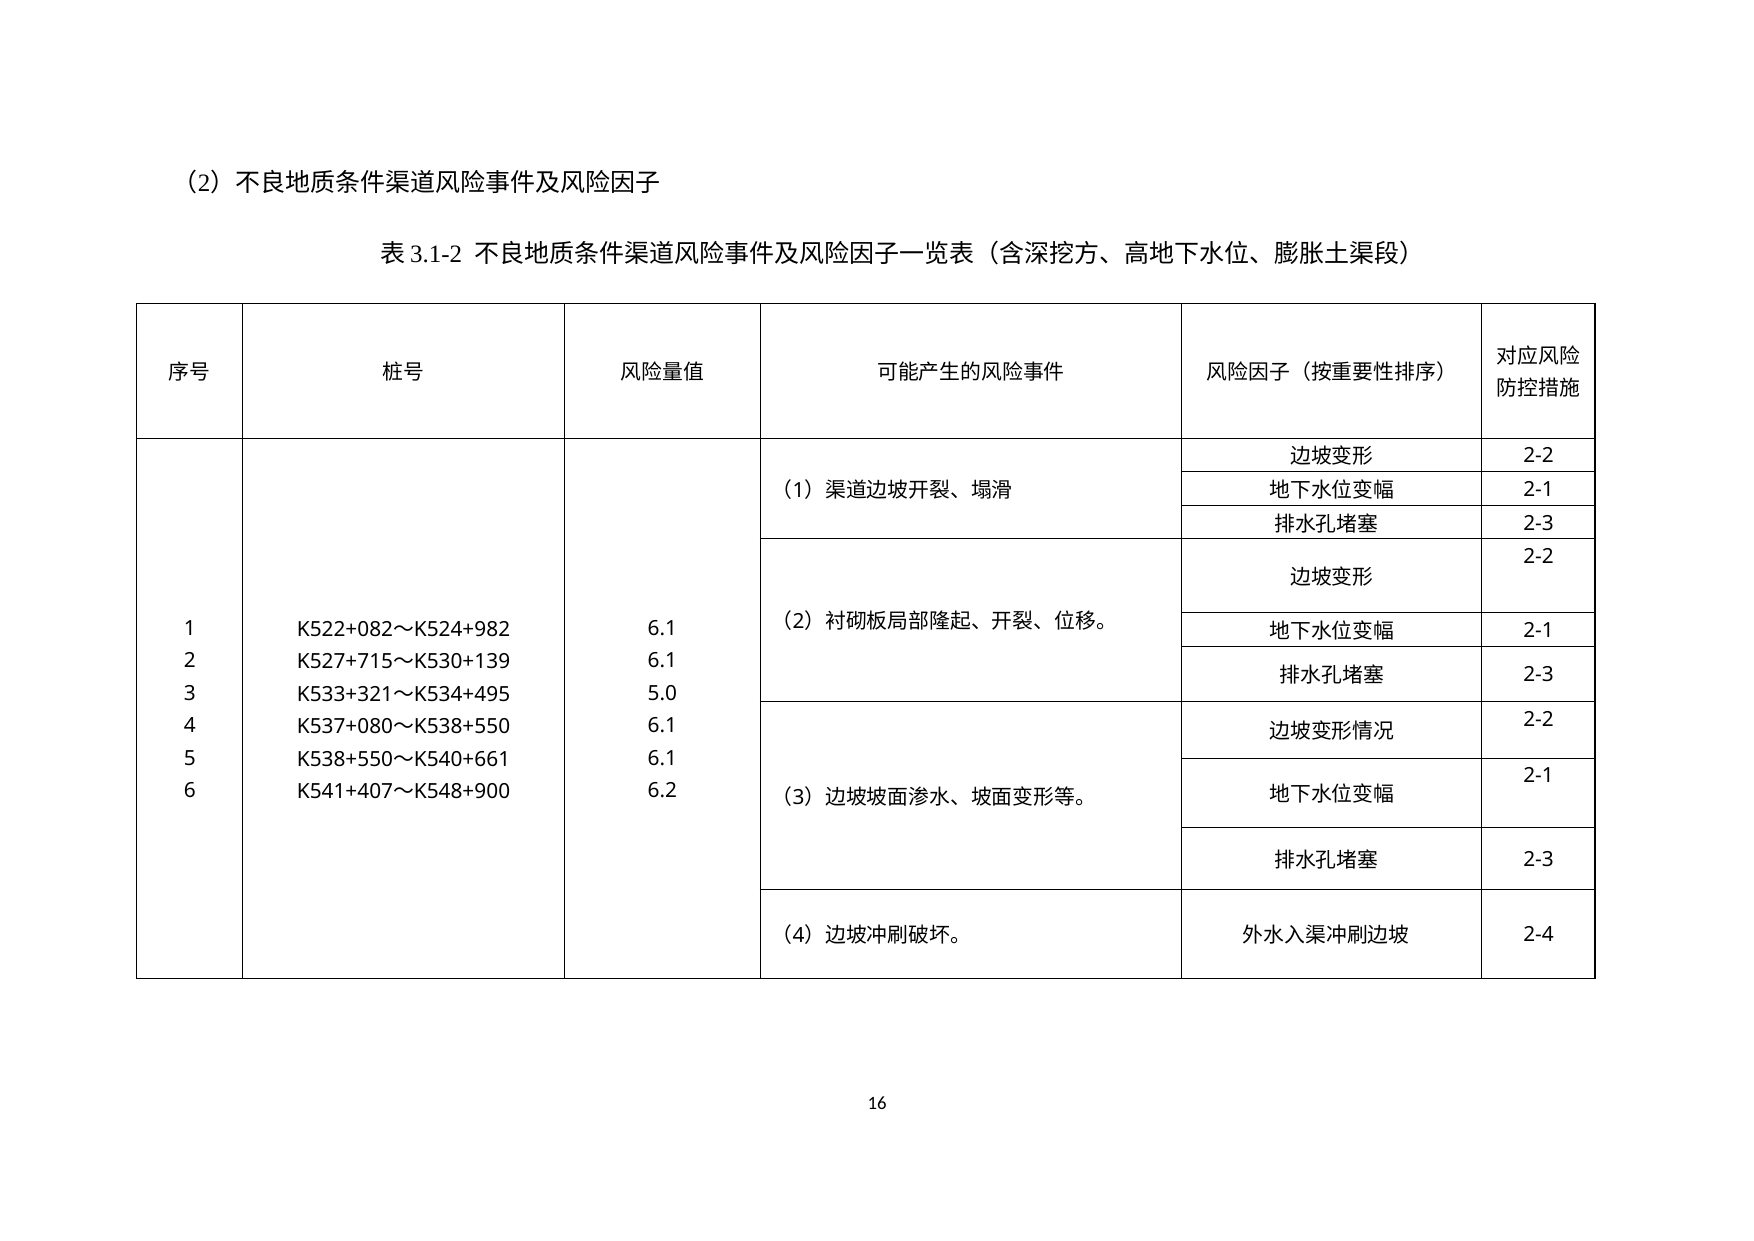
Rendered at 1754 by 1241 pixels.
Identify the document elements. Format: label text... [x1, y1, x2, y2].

table_cell 排水孔堵塞 [1182, 506, 1481, 538]
table_cell 2-2 [1482, 439, 1594, 471]
table_cell 地下水位变幅 [1182, 613, 1481, 646]
table_cell 2-2 [1482, 702, 1594, 758]
table_cell 2-3 [1482, 828, 1594, 888]
table_cell 2-1 [1482, 613, 1594, 646]
text （2）不良地质条件渠道风险事件及风险因子 [148, 148, 1606, 213]
table_cell （1）渠道边坡开裂、塌滑 [761, 439, 1181, 538]
table_header 风险因子（按重要性排序） [1182, 304, 1481, 438]
table_cell 2-4 [1482, 890, 1594, 978]
table_cell 2-2 [1482, 539, 1594, 612]
table_cell 排水孔堵塞 [1182, 828, 1481, 888]
table_cell （3）边坡坡面渗水、坡面变形等。 [761, 702, 1181, 888]
table_cell （2）衬砌板局部隆起、开裂、位移。 [761, 539, 1181, 701]
table_cell 边坡变形 [1182, 539, 1481, 612]
table_cell 2-1 [1482, 472, 1594, 505]
table_cell 边坡变形 [1182, 439, 1481, 471]
table_cell 地下水位变幅 [1182, 759, 1481, 827]
table_cell 边坡变形情况 [1182, 702, 1481, 758]
table_cell 2-1 [1482, 759, 1594, 827]
table_cell 6.1 6.1 5.0 6.1 6.1 6.2 [565, 439, 760, 978]
table_header 可能产生的风险事件 [761, 304, 1181, 438]
table_cell （4）边坡冲刷破坏。 [761, 890, 1181, 978]
table_cell 地下水位变幅 [1182, 472, 1481, 505]
table_header 对应风险防控措施 [1482, 304, 1594, 438]
table_cell 1 2 3 4 5 6 [137, 439, 242, 978]
text 表3.1-2 不良地质条件渠道风险事件及风险因子一览表（含深挖方、高地下水位、膨胀土渠段） [148, 219, 1606, 284]
table_cell 2-3 [1482, 506, 1594, 538]
table_cell 2-3 [1482, 647, 1594, 701]
table_header 桩号 [243, 304, 564, 438]
table_header 风险量值 [565, 304, 760, 438]
table_header 序号 [137, 304, 242, 438]
table_cell 外水入渠冲刷边坡 [1182, 890, 1481, 978]
table_cell K522+082～K524+982 K527+715～K530+139 K533+321～K534+495 K537+080～K538+550 K538+550～K540+661 K541+407～K548+900 [243, 439, 564, 978]
table_cell 排水孔堵塞 [1182, 647, 1481, 701]
